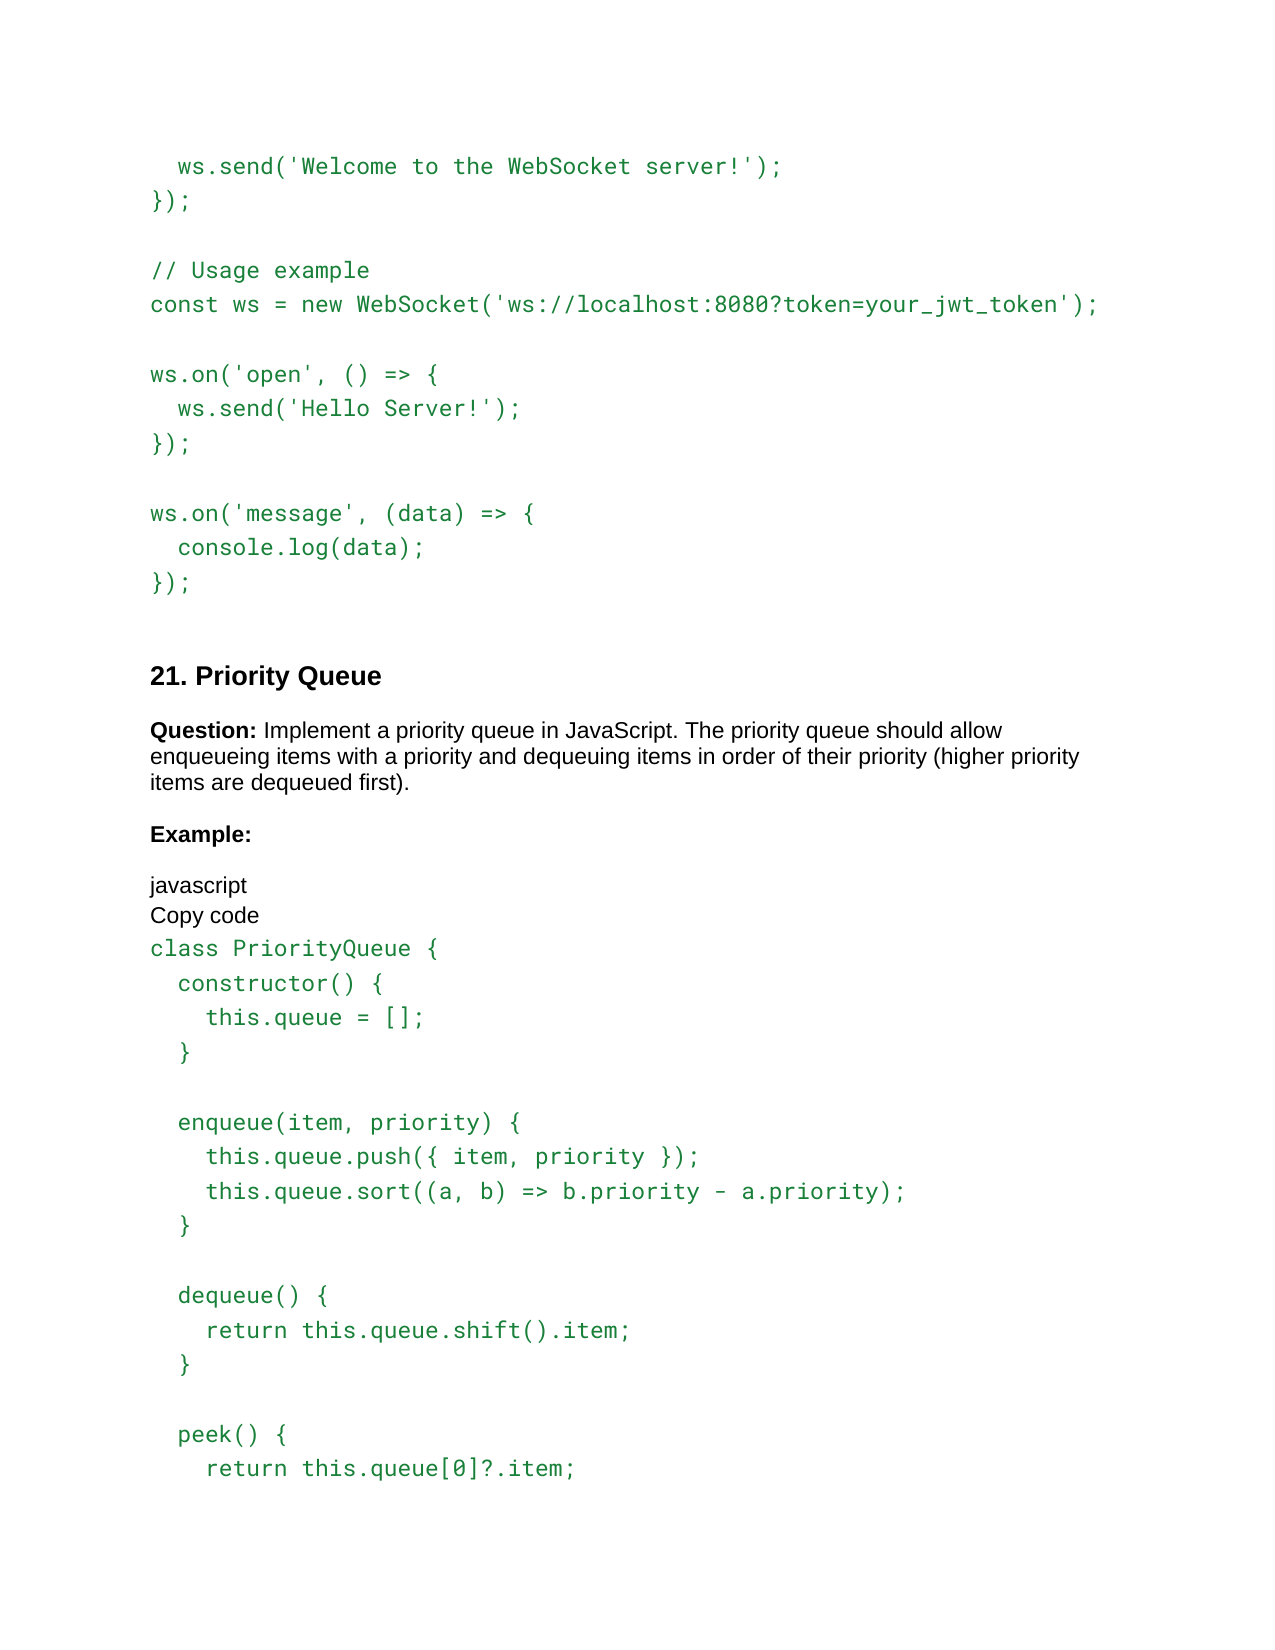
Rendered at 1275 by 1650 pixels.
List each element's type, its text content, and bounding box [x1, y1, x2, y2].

text dequeue() { [150, 1279, 1125, 1309]
text return this.queue[0]?.item; [150, 1453, 1125, 1483]
text this.queue = []; [150, 1002, 1125, 1032]
text this.queue.push({ item, priority }); [150, 1141, 1125, 1171]
text javascript [150, 872, 1125, 898]
text constructor() { [150, 967, 1125, 997]
text } [150, 1036, 1125, 1067]
text // Usage example [150, 254, 1125, 284]
text }); [150, 566, 1125, 596]
text ws.send('Welcome to the WebSocket server!'); [150, 150, 1125, 180]
text enqueue(item, priority) { [150, 1106, 1125, 1136]
text Question: Implement a priority queue in JavaScript. The priority queue should allow enqueueing items with a priority and dequeuing items in order of their priority (higher priority items are dequeued first). [150, 717, 1125, 796]
text const ws = new WebSocket('ws://localhost:8080?token=your_jwt_token'); [150, 289, 1125, 319]
text ws.on('message', (data) => { [150, 497, 1125, 527]
text } [150, 1210, 1125, 1240]
text class PriorityQueue { [150, 932, 1125, 963]
text }); [150, 185, 1125, 215]
text Copy code [150, 902, 1125, 928]
text return this.queue.shift().item; [150, 1314, 1125, 1344]
text peek() { [150, 1418, 1125, 1448]
text } [150, 1349, 1125, 1379]
text ws.send('Hello Server!'); [150, 393, 1125, 423]
text ws.on('open', () => { [150, 358, 1125, 388]
subtitle 21. Priority Queue [150, 660, 1125, 692]
text Example: [150, 821, 1125, 847]
text }); [150, 427, 1125, 458]
text this.queue.sort((a, b) => b.priority - a.priority); [150, 1175, 1125, 1205]
text console.log(data); [150, 532, 1125, 562]
